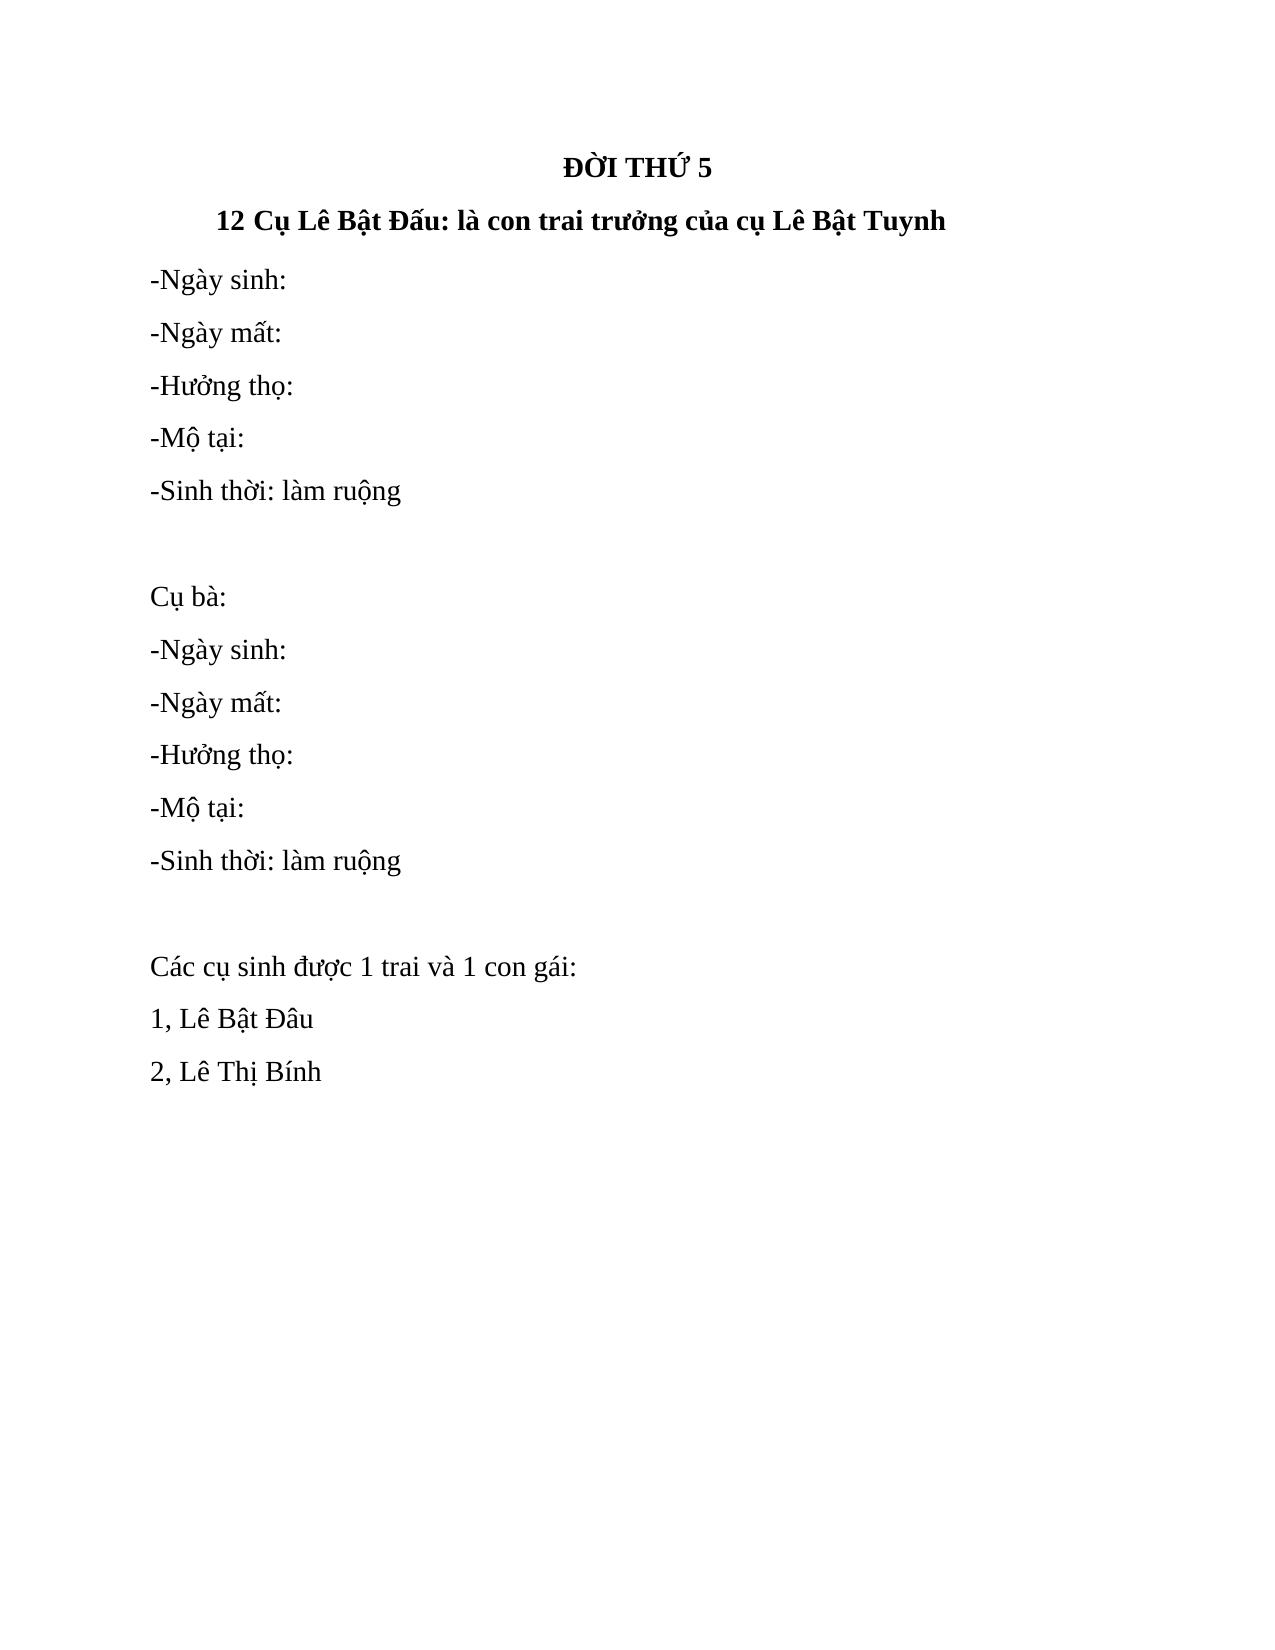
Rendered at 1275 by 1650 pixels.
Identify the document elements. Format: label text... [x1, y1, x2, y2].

text Cụ bà: [150, 579, 1125, 613]
text -Mộ tại: [150, 421, 1125, 454]
text -Ngày mất: [150, 685, 1125, 718]
text 2, Lê Thị Bính [150, 1054, 1125, 1088]
text -Ngày sinh: [150, 262, 1125, 296]
text -Hưởng thọ: [150, 368, 1125, 401]
text -Ngày mất: [150, 315, 1125, 348]
list Cụ Lê Bật Đấu: là con trai trưởng của cụ Lê Bật Tuynh [216, 203, 1125, 236]
text -Sinh thời: làm ruộng [150, 473, 1125, 507]
text ĐỜI THỨ 5 [150, 150, 1125, 183]
text -Hưởng thọ: [150, 737, 1125, 771]
text -Ngày sinh: [150, 632, 1125, 665]
text -Sinh thời: làm ruộng [150, 843, 1125, 877]
text -Mộ tại: [150, 790, 1125, 824]
text Các cụ sinh được 1 trai và 1 con gái: [150, 949, 1125, 982]
text 1, Lê Bật Đâu [150, 1002, 1125, 1035]
